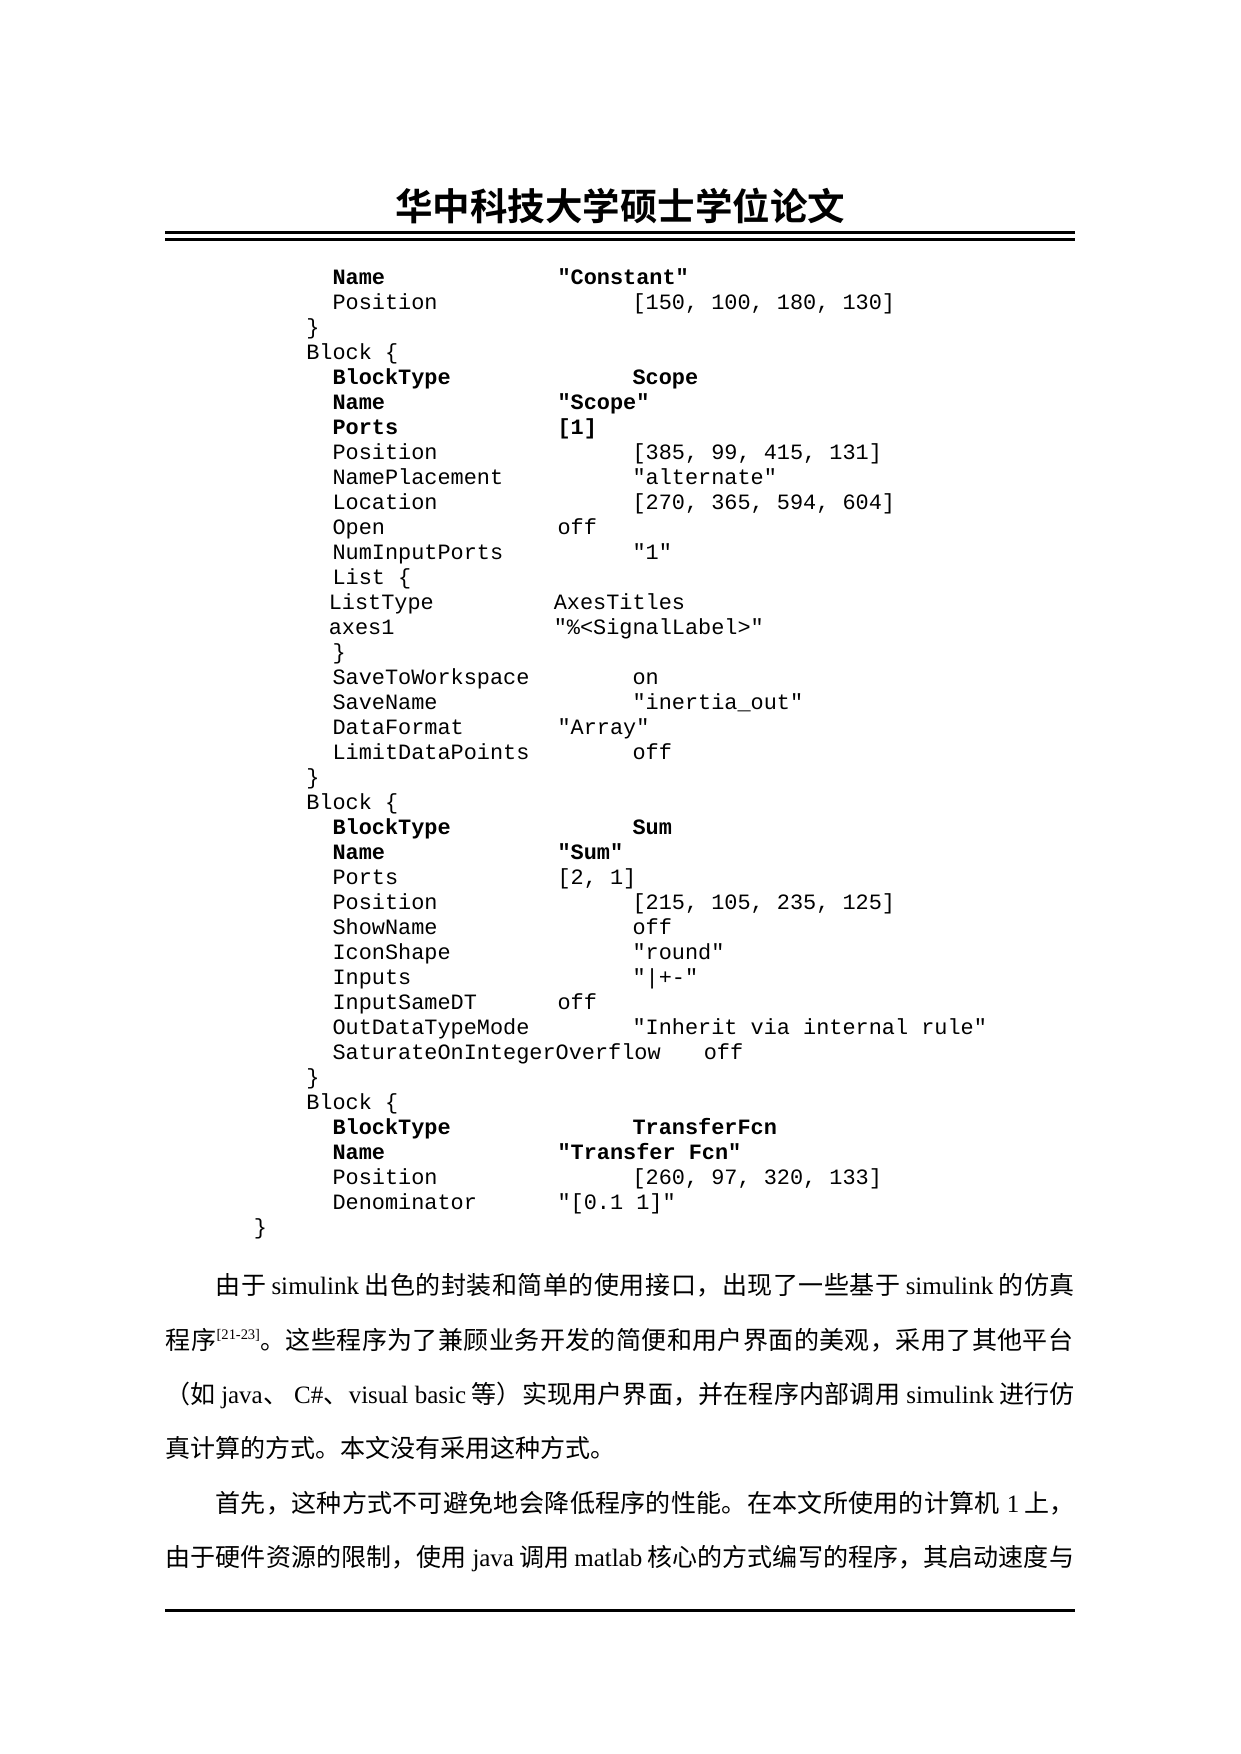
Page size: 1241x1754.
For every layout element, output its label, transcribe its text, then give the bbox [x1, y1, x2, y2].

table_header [242, 266, 998, 1266]
text 由于simulink出色的封装和简单的使用接口，出现了一些基于simulink的仿真程序[21-23]。这些程序为了兼顾业务开发的简便和用户界面的美观，采用了其他平台（如java、 C#、visual basic等）实现用户界面，并在程序内部调用simulink进行仿真计算的方式。本文没有采用这种方式。 [165, 1266, 1075, 1465]
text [165, 1483, 1075, 1574]
